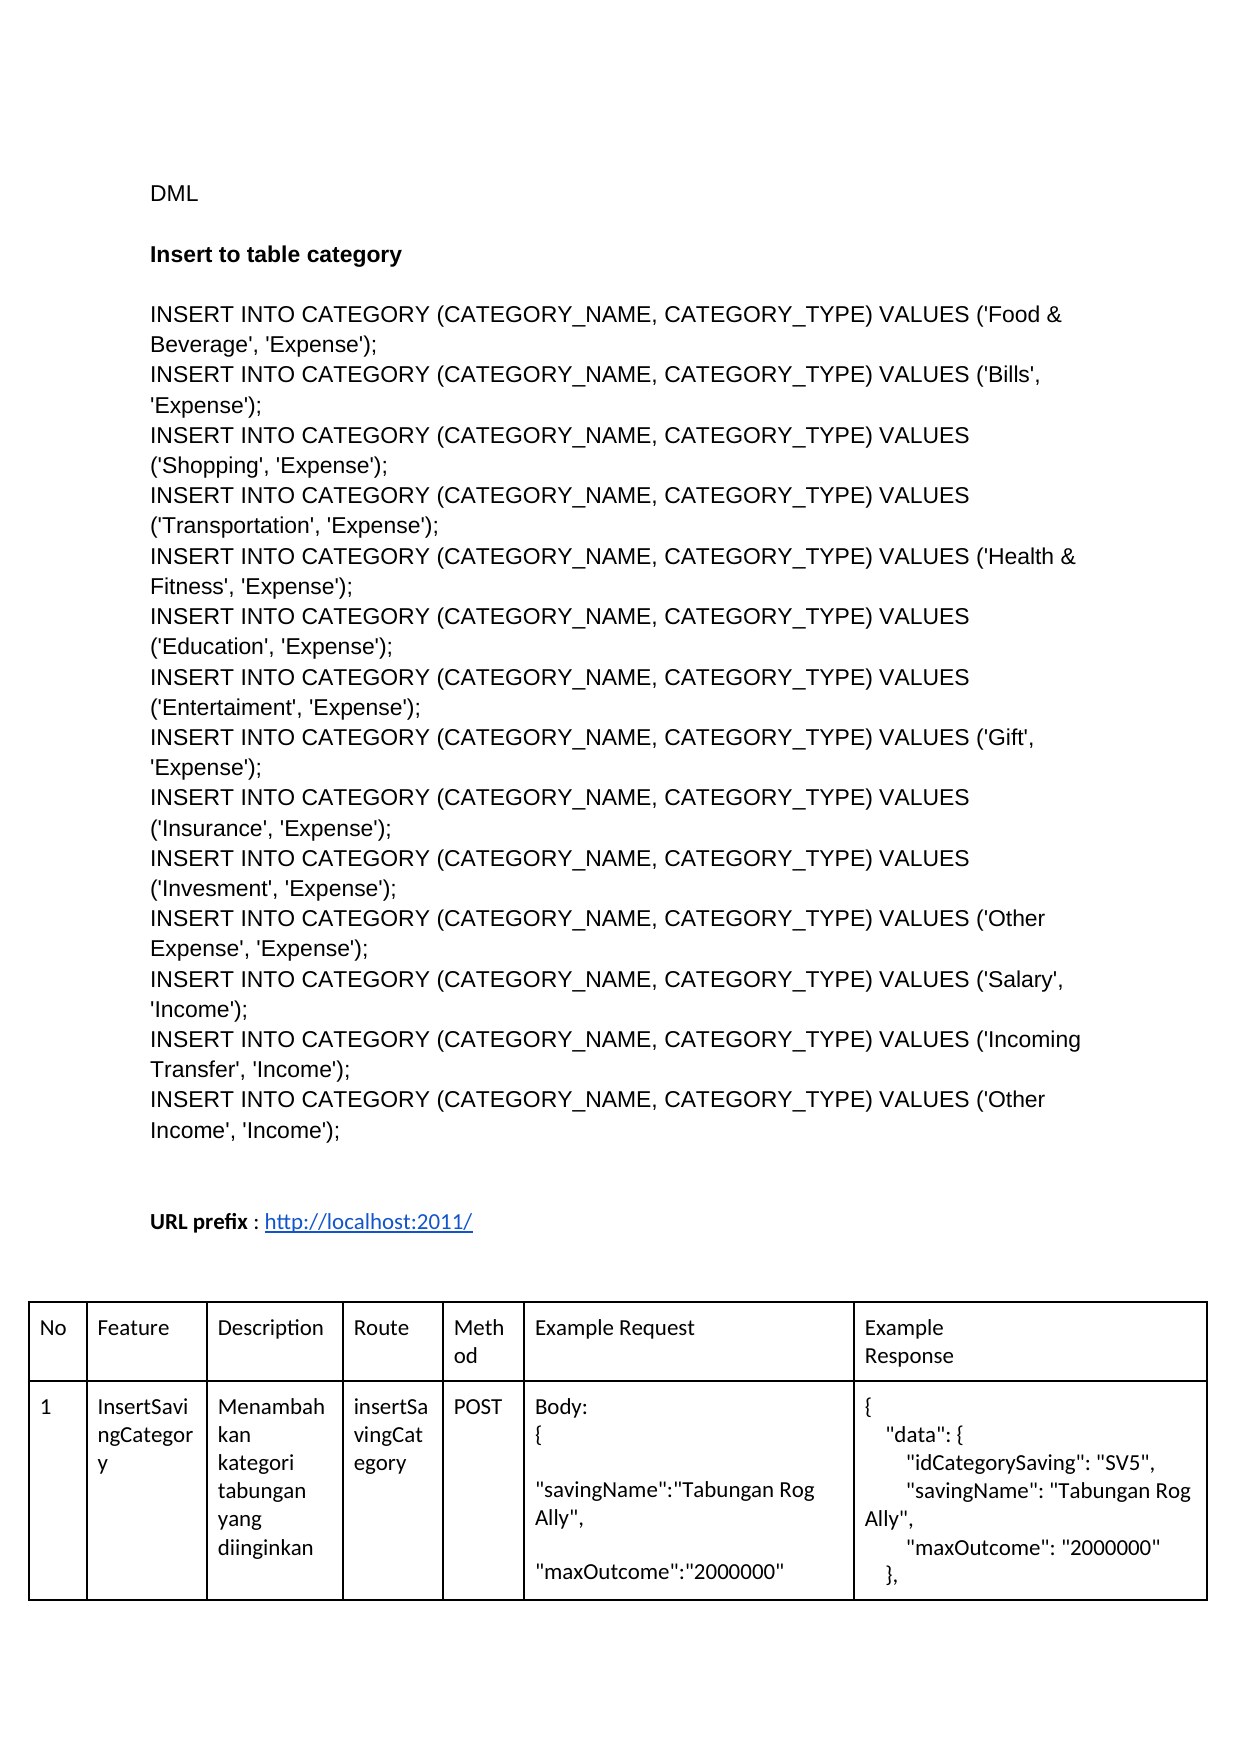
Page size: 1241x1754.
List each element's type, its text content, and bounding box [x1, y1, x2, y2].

table_header Description [208, 1303, 342, 1380]
table_header Method [444, 1303, 523, 1380]
text INSERT INTO CATEGORY (CATEGORY_NAME, CATEGORY_TYPE) VALUES ('Salary', 'Income'); [150, 966, 1090, 1022]
text INSERT INTO CATEGORY (CATEGORY_NAME, CATEGORY_TYPE) VALUES ('Food & Beverage', 'Expense'); [150, 301, 1090, 358]
text INSERT INTO CATEGORY (CATEGORY_NAME, CATEGORY_TYPE) VALUES ('Shopping', 'Expense'); [150, 422, 1090, 478]
table_header Route [344, 1303, 442, 1380]
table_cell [208, 1382, 342, 1599]
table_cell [855, 1382, 1206, 1599]
table_header Example Response [855, 1303, 1206, 1380]
text URL prefix : http://localhost:2011/ [150, 1207, 1090, 1235]
table_header Example Request [525, 1303, 853, 1380]
text INSERT INTO CATEGORY (CATEGORY_NAME, CATEGORY_TYPE) VALUES ('Insurance', 'Expense'); [150, 784, 1090, 841]
text INSERT INTO CATEGORY (CATEGORY_NAME, CATEGORY_TYPE) VALUES ('Entertaiment', 'Expense'); [150, 663, 1090, 720]
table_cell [525, 1382, 853, 1599]
table_cell 1 [30, 1382, 86, 1599]
text INSERT INTO CATEGORY (CATEGORY_NAME, CATEGORY_TYPE) VALUES ('Bills', 'Expense'); [150, 361, 1090, 418]
text INSERT INTO CATEGORY (CATEGORY_NAME, CATEGORY_TYPE) VALUES ('Gift', 'Expense'); [150, 724, 1090, 781]
text INSERT INTO CATEGORY (CATEGORY_NAME, CATEGORY_TYPE) VALUES ('Health & Fitness', 'Expense'); [150, 543, 1090, 599]
text Insert to table category [150, 241, 1090, 267]
table_cell POST [444, 1382, 523, 1599]
text INSERT INTO CATEGORY (CATEGORY_NAME, CATEGORY_TYPE) VALUES ('Invesment', 'Expense'); [150, 845, 1090, 901]
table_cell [88, 1382, 206, 1599]
text INSERT INTO CATEGORY (CATEGORY_NAME, CATEGORY_TYPE) VALUES ('Other Expense', 'Expense'); [150, 905, 1090, 962]
table_header No [30, 1303, 86, 1380]
text INSERT INTO CATEGORY (CATEGORY_NAME, CATEGORY_TYPE) VALUES ('Education', 'Expense'); [150, 603, 1090, 660]
text INSERT INTO CATEGORY (CATEGORY_NAME, CATEGORY_TYPE) VALUES ('Incoming Transfer', 'Income'); [150, 1026, 1090, 1083]
text DML [150, 180, 1090, 207]
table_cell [344, 1382, 442, 1599]
text INSERT INTO CATEGORY (CATEGORY_NAME, CATEGORY_TYPE) VALUES ('Transportation', 'Expense'); [150, 482, 1090, 539]
table_header Feature [88, 1303, 206, 1380]
text INSERT INTO CATEGORY (CATEGORY_NAME, CATEGORY_TYPE) VALUES ('Other Income', 'Income'); [150, 1086, 1090, 1143]
